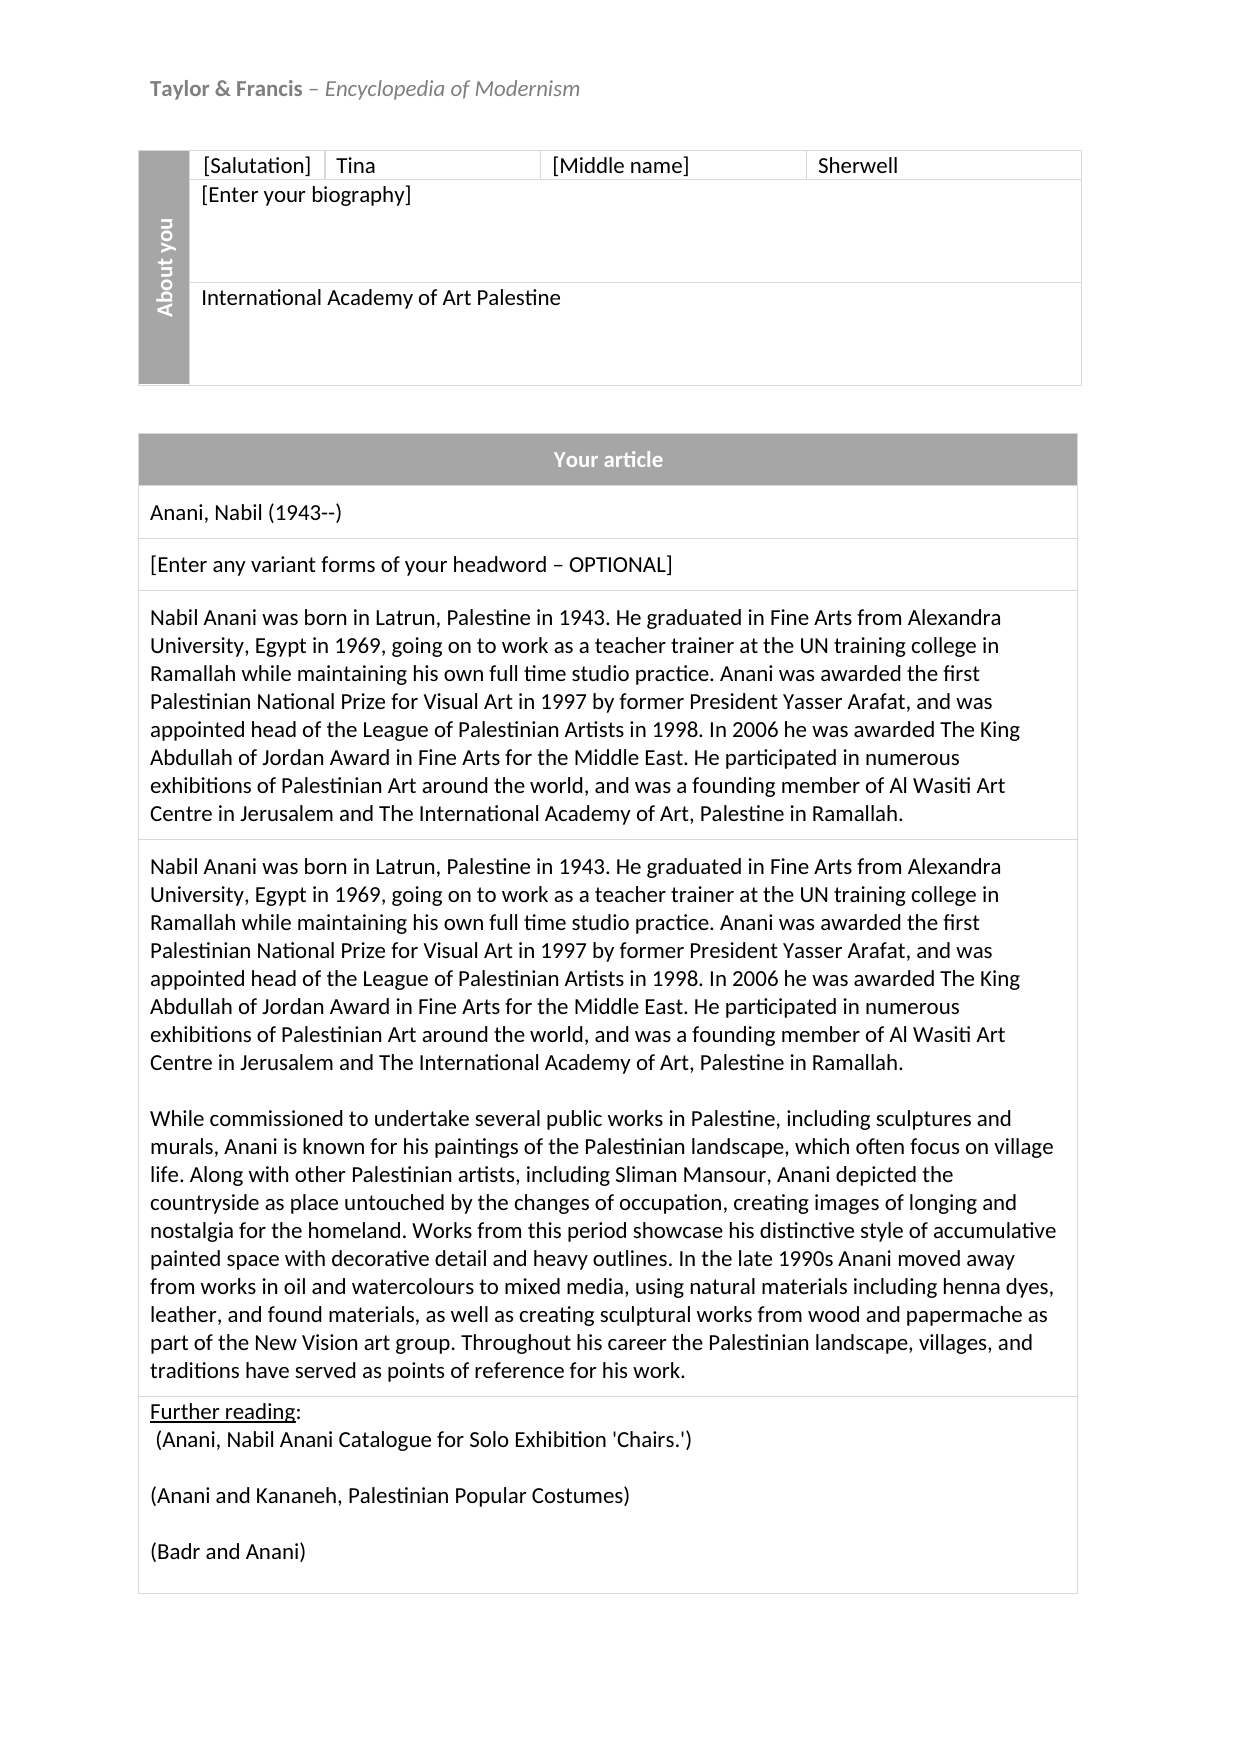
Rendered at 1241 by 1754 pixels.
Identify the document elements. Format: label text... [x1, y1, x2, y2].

table_header About you [139, 151, 189, 384]
table_header Your article [139, 434, 1077, 485]
table_cell Further reading: [139, 1397, 1077, 1593]
